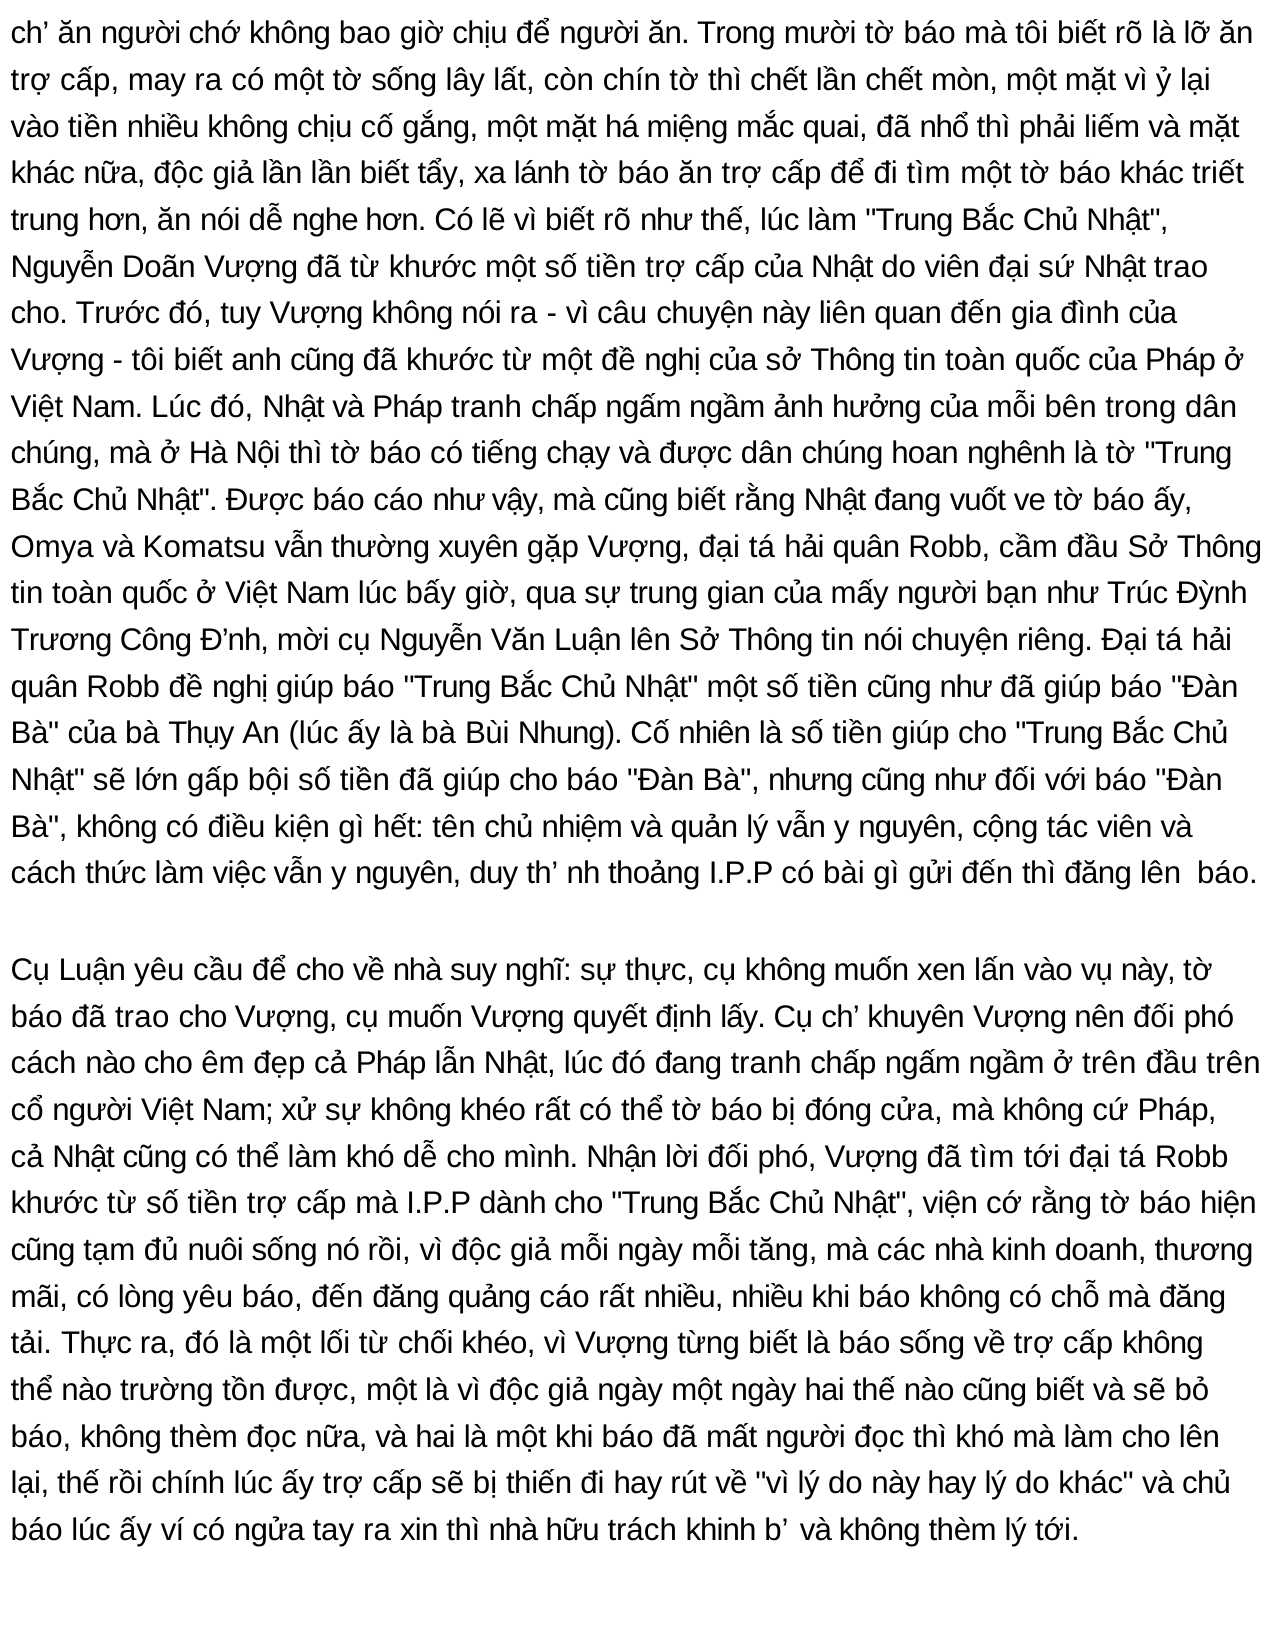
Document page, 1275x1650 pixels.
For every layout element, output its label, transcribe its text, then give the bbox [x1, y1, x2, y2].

text ch’ ăn người chớ không bao giờ chịu để người ăn. Trong mười tờ báo mà tôi biết rõ là lỡ ăn trợ cấp, may ra có một tờ sống lây lất, còn chín tờ thì chết lần chết mòn, một mặt vì ỷ lại vào tiền nhiều không chịu cố gắng, một mặt há miệng mắc quai, đã nhổ thì phải liếm và mặt khác nữa, độc giả lần lần biết tẩy, xa lánh tờ báo ăn trợ cấp để đi tìm một tờ báo khác triết trung hơn, ăn nói dễ nghe hơn. Có lẽ vì biết rõ như thế, lúc làm "Trung Bắc Chủ Nhật", Nguyễn Doãn Vượng đã từ khước một số tiền trợ cấp của Nhật do viên đại sứ Nhật trao cho. Trước đó, tuy Vượng không nói ra - vì câu chuyện này liên quan đến gia đình của Vượng - tôi biết anh cũng đã khước từ một đề nghị của sở Thông tin toàn quốc của Pháp ở Việt Nam. Lúc đó, Nhật và Pháp tranh chấp ngấm ngầm ảnh hưởng của mỗi bên trong dân chúng, mà ở Hà Nội thì tờ báo có tiếng chạy và được dân chúng hoan nghênh là tờ "Trung Bắc Chủ Nhật". Được báo cáo như vậy, mà cũng biết rằng Nhật đang vuốt ve tờ báo ấy, Omya và Komatsu vẫn thường xuyên gặp Vượng, đại tá hải quân Robb, cầm đầu Sở Thông tin toàn quốc ở Việt Nam lúc bấy giờ, qua sự trung gian của mấy người bạn như Trúc Đỳnh Trương Công Đ’nh, mời cụ Nguyễn Văn Luận lên Sở Thông tin nói chuyện riêng. Đại tá hải quân Robb đề nghị giúp báo "Trung Bắc Chủ Nhật" một số tiền cũng như đã giúp báo "Đàn Bà" của bà Thụy An (lúc ấy là bà Bùi Nhung). Cố nhiên là số tiền giúp cho "Trung Bắc Chủ Nhật" sẽ lớn gấp bội số tiền đã giúp cho báo "Đàn Bà", nhưng cũng như đối với báo "Đàn Bà", không có điều kiện gì hết: tên chủ nhiệm và quản lý vẫn y nguyên, cộng tác viên và cách thức làm việc vẫn y nguyên, duy th’ nh thoảng I.P.P có bài gì gửi đến thì đăng lên báo. [10, 14, 1262, 890]
text Cụ Luận yêu cầu để cho về nhà suy nghĩ: sự thực, cụ không muốn xen lấn vào vụ này, tờ báo đã trao cho Vượng, cụ muốn Vượng quyết định lấy. Cụ ch’ khuyên Vượng nên đối phó cách nào cho êm đẹp cả Pháp lẫn Nhật, lúc đó đang tranh chấp ngấm ngầm ở trên đầu trên cổ người Việt Nam; xử sự không khéo rất có thể tờ báo bị đóng cửa, mà không cứ Pháp, cả Nhật cũng có thể làm khó dễ cho mình. Nhận lời đối phó, Vượng đã tìm tới đại tá Robb khước từ số tiền trợ cấp mà I.P.P dành cho "Trung Bắc Chủ Nhật", viện cớ rằng tờ báo hiện cũng tạm đủ nuôi sống nó rồi, vì độc giả mỗi ngày mỗi tăng, mà các nhà kinh doanh, thương mãi, có lòng yêu báo, đến đăng quảng cáo rất nhiều, nhiều khi báo không có chỗ mà đăng tải. Thực ra, đó là một lối từ chối khéo, vì Vượng từng biết là báo sống về trợ cấp không thể nào trường tồn được, một là vì độc giả ngày một ngày hai thế nào cũng biết và sẽ bỏ báo, không thèm đọc nữa, và hai là một khi báo đã mất người đọc thì khó mà làm cho lên lại, thế rồi chính lúc ấy trợ cấp sẽ bị thiến đi hay rút về "vì lý do này hay lý do khác" và chủ báo lúc ấy ví có ngửa tay ra xin thì nhà hữu trách khinh b’ và không thèm lý tới. [10, 951, 1262, 1547]
